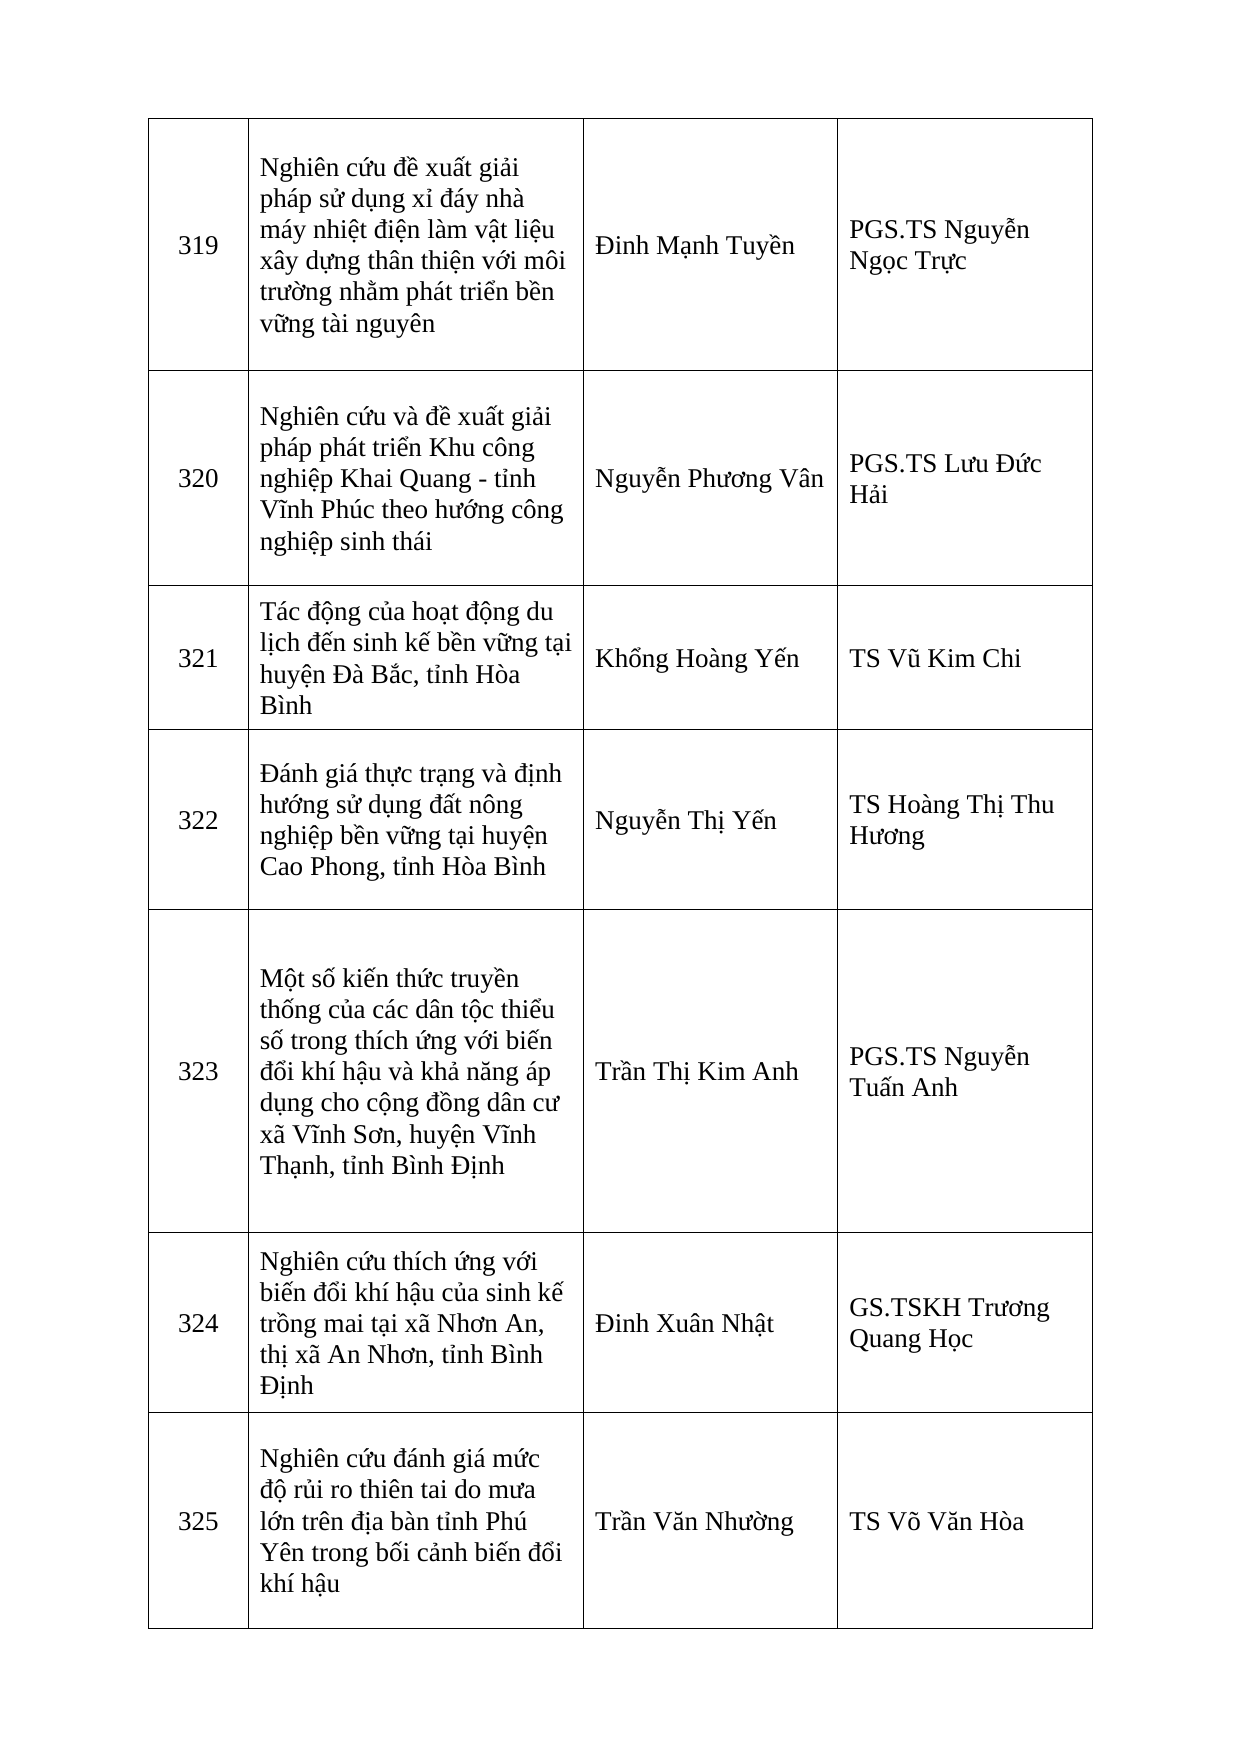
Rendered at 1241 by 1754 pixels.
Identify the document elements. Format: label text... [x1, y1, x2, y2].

table_cell Đinh Mạnh Tuyền [584, 119, 837, 370]
table_cell TS Võ Văn Hòa [838, 1413, 1092, 1627]
table_cell Một số kiến thức truyền thống của các dân tộc thiểu số trong thích ứng với biến đổi khí hậu và khả năng áp dụng cho cộng đồng dân cư xã Vĩnh Sơn, huyện Vĩnh Thạnh, tỉnh Bình Định [249, 910, 583, 1232]
table_cell Đánh giá thực trạng và định hướng sử dụng đất nông nghiệp bền vững tại huyện Cao Phong, tỉnh Hòa Bình [249, 730, 583, 909]
table_cell Nguyễn Phương Vân [584, 371, 837, 585]
table_cell Khổng Hoàng Yến [584, 586, 837, 729]
table_cell Nghiên cứu thích ứng với biến đổi khí hậu của sinh kế trồng mai tại xã Nhơn An, thị xã An Nhơn, tỉnh Bình Định [249, 1233, 583, 1412]
table_cell 319 [149, 119, 248, 370]
table_cell Trần Thị Kim Anh [584, 910, 837, 1232]
table_cell Tác động của hoạt động du lịch đến sinh kế bền vững tại huyện Đà Bắc, tỉnh Hòa Bình [249, 586, 583, 729]
table_cell Đinh Xuân Nhật [584, 1233, 837, 1412]
table_cell TS Vũ Kim Chi [838, 586, 1092, 729]
table_cell TS Hoàng Thị Thu Hương [838, 730, 1092, 909]
table_cell GS.TSKH Trương Quang Học [838, 1233, 1092, 1412]
table_cell 325 [149, 1413, 248, 1627]
table_cell 324 [149, 1233, 248, 1412]
table_cell PGS.TS Nguyễn Ngọc Trực [838, 119, 1092, 370]
table_cell 320 [149, 371, 248, 585]
table_cell Nghiên cứu đánh giá mức độ rủi ro thiên tai do mưa lớn trên địa bàn tỉnh Phú Yên trong bối cảnh biến đổi khí hậu [249, 1413, 583, 1627]
table_cell 323 [149, 910, 248, 1232]
table_cell PGS.TS Lưu Đức Hải [838, 371, 1092, 585]
table_cell PGS.TS Nguyễn Tuấn Anh [838, 910, 1092, 1232]
table_cell Trần Văn Nhường [584, 1413, 837, 1627]
table_cell Nghiên cứu và đề xuất giải pháp phát triển Khu công nghiệp Khai Quang - tỉnh Vĩnh Phúc theo hướng công nghiệp sinh thái [249, 371, 583, 585]
table_cell Nghiên cứu đề xuất giải pháp sử dụng xỉ đáy nhà máy nhiệt điện làm vật liệu xây dựng thân thiện với môi trường nhằm phát triển bền vững tài nguyên [249, 119, 583, 370]
table_cell 322 [149, 730, 248, 909]
table_cell 321 [149, 586, 248, 729]
table_cell Nguyễn Thị Yến [584, 730, 837, 909]
